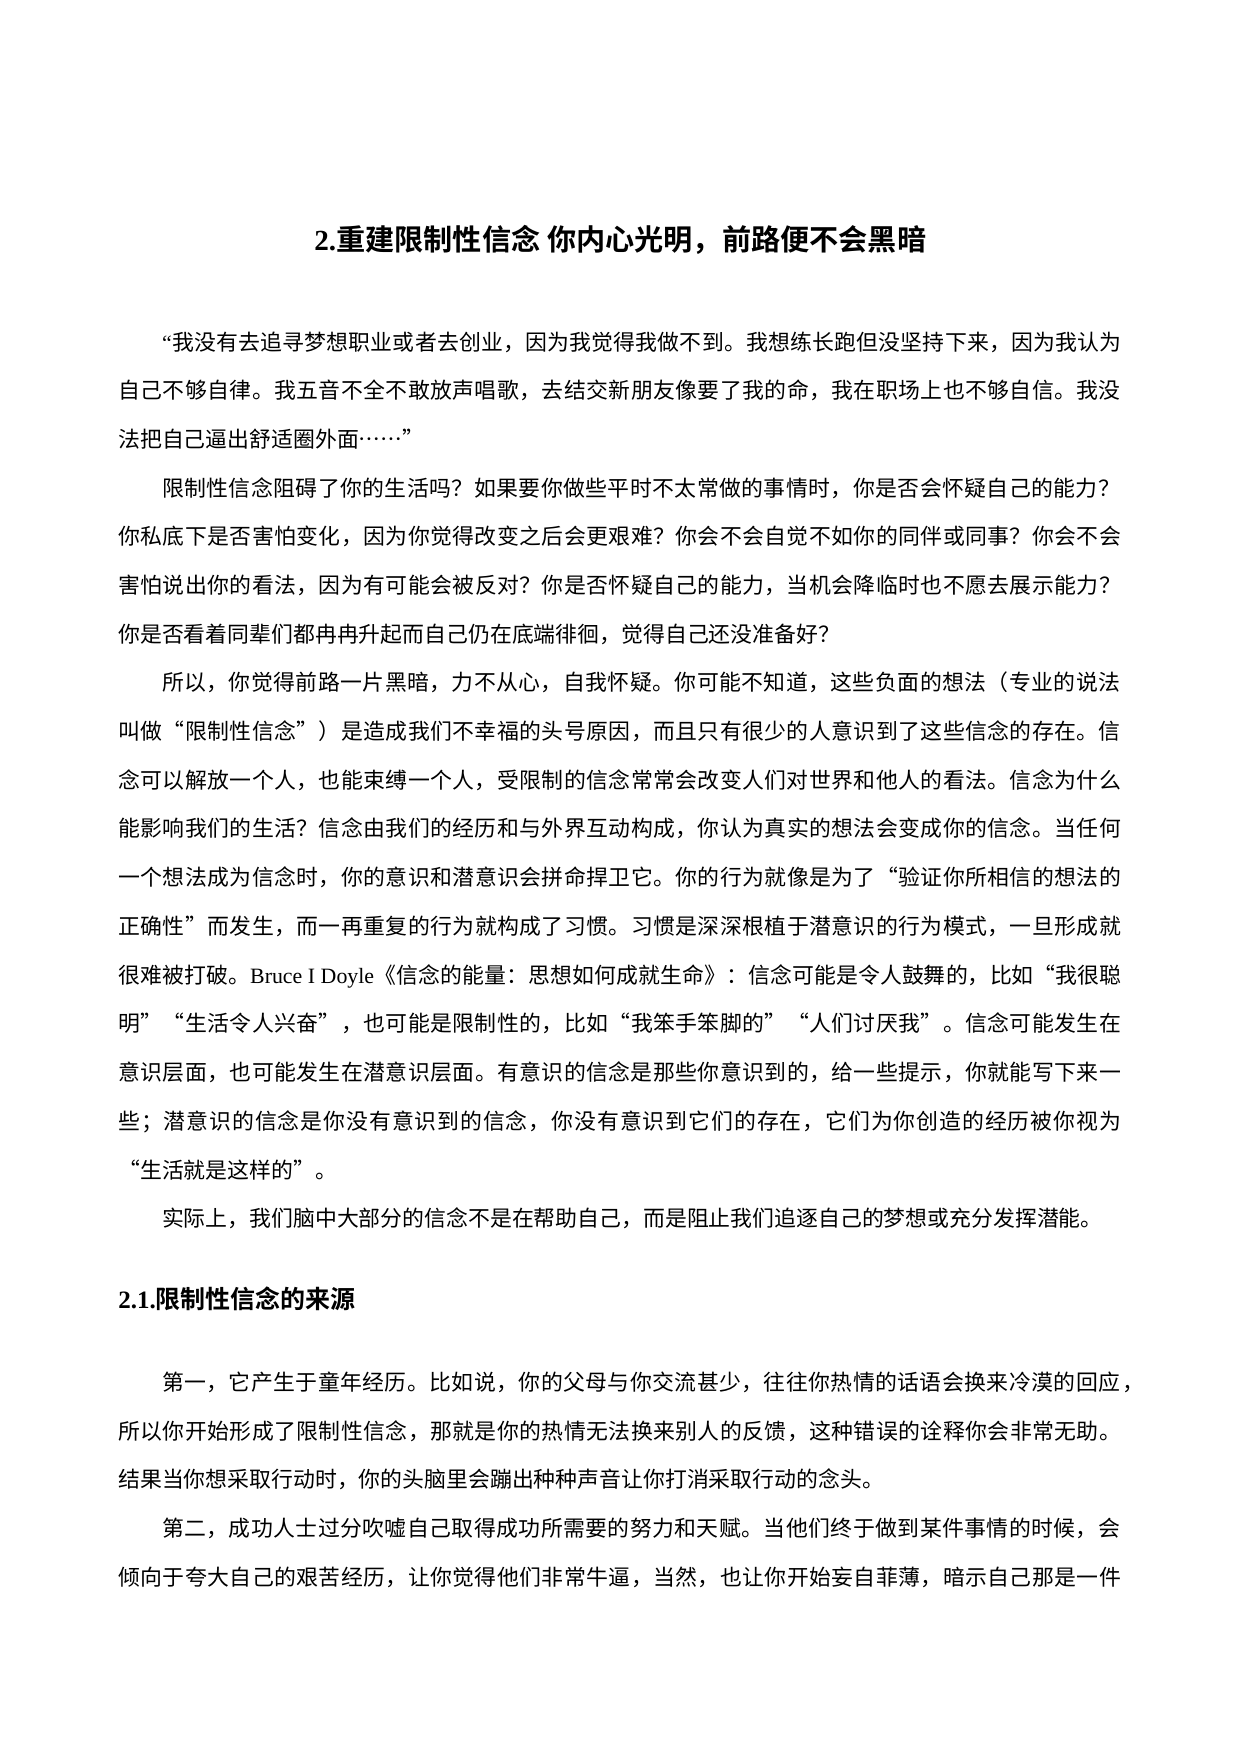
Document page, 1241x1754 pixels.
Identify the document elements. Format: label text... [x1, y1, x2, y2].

text 限制性信念阻碍了你的生活吗？如果要你做些平时不太常做的事情时，你是否会怀疑自己的能力？你私底下是否害怕变化，因为你觉得改变之后会更艰难？你会不会自觉不如你的同伴或同事？你会不会害怕说出你的看法，因为有可能会被反对？你是否怀疑自己的能力，当机会降临时也不愿去展示能力？你是否看着同辈们都冉冉升起而自己仍在底端徘徊，觉得自己还没准备好？ [118, 470, 1122, 649]
subtitle 限制性信念的来源 [118, 1265, 1122, 1330]
text “我没有去追寻梦想职业或者去创业，因为我觉得我做不到。我想练长跑但没坚持下来，因为我认为自己不够自律。我五音不全不敢放声唱歌，去结交新朋友像要了我的命，我在职场上也不够自信。我没法把自己逼出舒适圈外面……” [118, 324, 1122, 454]
subtitle 重建限制性信念 你内心光明，前路便不会黑暗 [118, 206, 1122, 271]
text 实际上，我们脑中大部分的信念不是在帮助自己，而是阻止我们追逐自己的梦想或充分发挥潜能。 [118, 1201, 1122, 1233]
text 所以，你觉得前路一片黑暗，力不从心，自我怀疑。你可能不知道，这些负面的想法（专业的说法叫做“限制性信念”）是造成我们不幸福的头号原因，而且只有很少的人意识到了这些信念的存在。信念可以解放一个人，也能束缚一个人，受限制的信念常常会改变人们对世界和他人的看法。信念为什么能影响我们的生活？信念由我们的经历和与外界互动构成，你认为真实的想法会变成你的信念。当任何一个想法成为信念时，你的意识和潜意识会拼命捍卫它。你的行为就像是为了“验证你所相信的想法的正确性”而发生，而一再重复的行为就构成了习惯。习惯是深深根植于潜意识的行为模式，一旦形成就很难被打破。Bruce I Doyle《信念的能量：思想如何成就生命》：信念可能是令人鼓舞的，比如“我很聪明”“生活令人兴奋”，也可能是限制性的，比如“我笨手笨脚的”“人们讨厌我”。信念可能发生在意识层面，也可能发生在潜意识层面。有意识的信念是那些你意识到的，给一些提示，你就能写下来一些；潜意识的信念是你没有意识到的信念，你没有意识到它们的存在，它们为你创造的经历被你视为“生活就是这样的”。 [118, 665, 1122, 1185]
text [118, 1510, 1122, 1592]
text 第一，它产生于童年经历。比如说，你的父母与你交流甚少，往往你热情的话语会换来冷漠的回应，所以你开始形成了限制性信念，那就是你的热情无法换来别人的反馈，这种错误的诠释你会非常无助。结果当你想采取行动时，你的头脑里会蹦出种种声音让你打消采取行动的念头。 [118, 1364, 1122, 1494]
